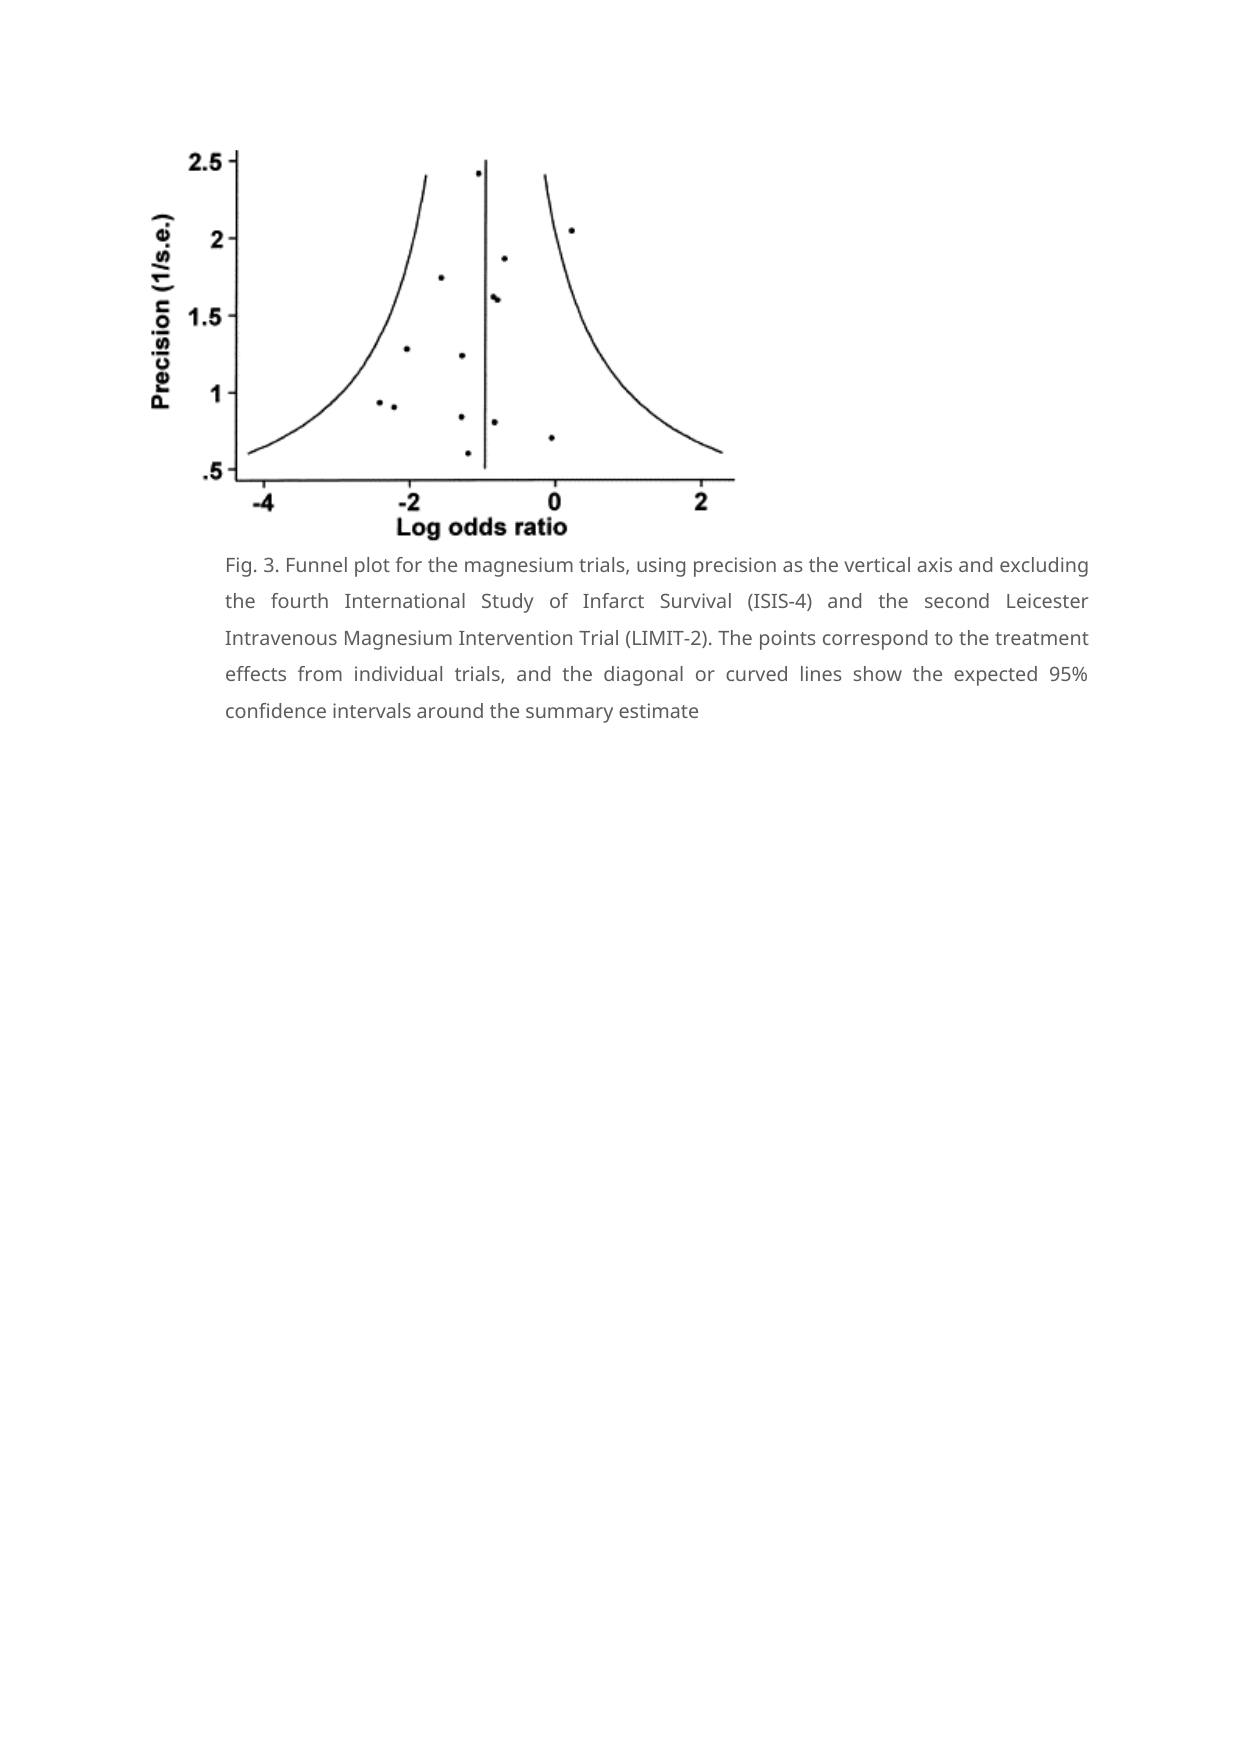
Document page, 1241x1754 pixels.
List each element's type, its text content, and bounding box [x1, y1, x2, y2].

text Fig. 3. Funnel plot for the magnesium trials, using precision as the vertical axis and excluding the fourth International Study of Infarct Survival (ISIS-4) and the second Leicester Intravenous Magnesium Intervention Trial (LIMIT-2). The points correspond to the treatment effects from individual trials, and the diagonal or curved lines show the expected 95% confidence intervals around the summary estimate [225, 541, 1090, 724]
picture [150, 150, 736, 542]
